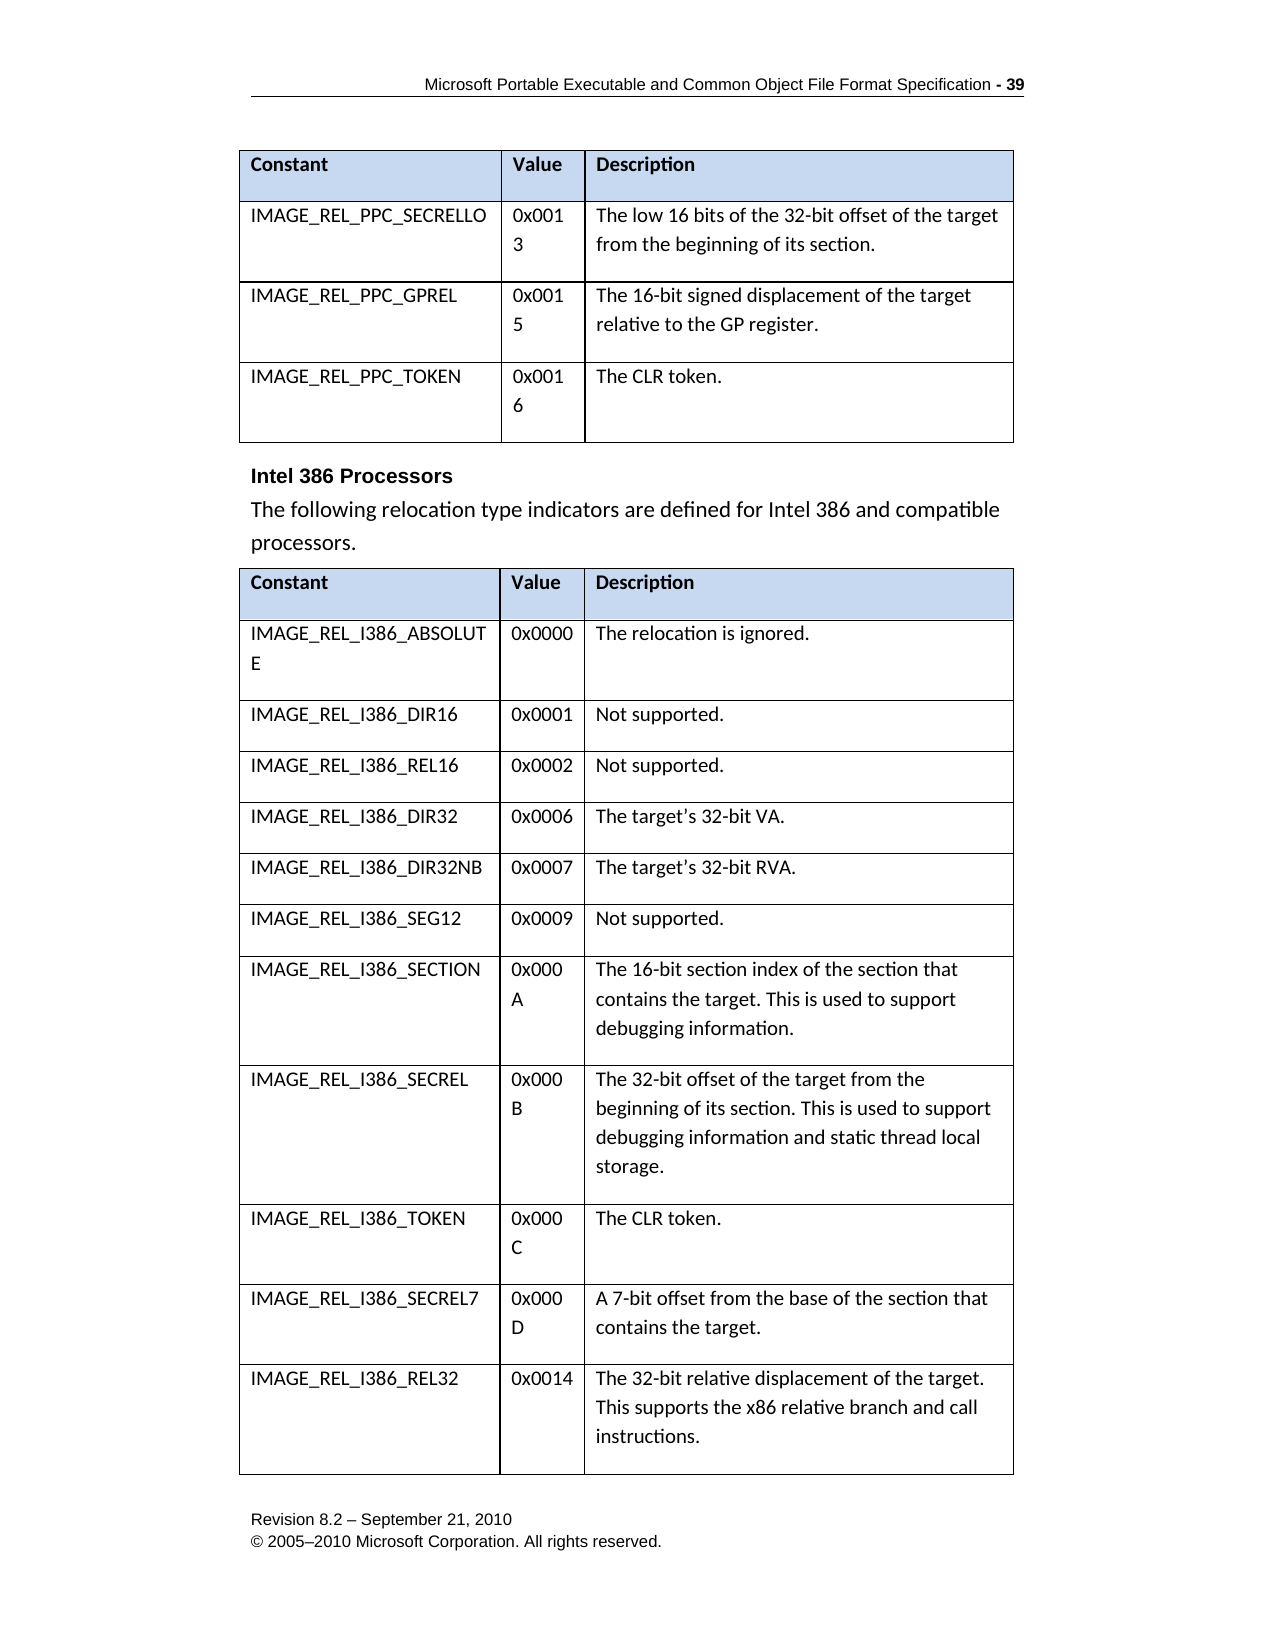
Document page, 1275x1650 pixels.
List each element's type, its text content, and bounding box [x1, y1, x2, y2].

table_cell IMAGE_REL_I386_REL16 [240, 752, 499, 802]
table_cell 0x000B [501, 1066, 584, 1204]
table_cell IMAGE_REL_I386_DIR16 [240, 701, 499, 751]
table_cell IMAGE_REL_I386_SEG12 [240, 905, 499, 956]
table_cell The 32-bit offset of the target from the beginning of its section. This is used to support debugging information and static thread local storage. [585, 1066, 1013, 1204]
table_cell The target’s 32-bit VA. [585, 803, 1013, 853]
table_cell 0x0016 [502, 363, 584, 442]
table_cell IMAGE_REL_I386_SECREL7 [240, 1285, 499, 1364]
text The following relocation type indicators are defined for Intel 386 and compatible processors. [251, 496, 1024, 556]
table_cell The CLR token. [586, 363, 1013, 442]
table_cell 0x0000 [501, 621, 584, 700]
table_cell The 16-bit section index of the section that contains the target. This is used to support debugging information. [585, 957, 1013, 1065]
table_cell A 7-bit offset from the base of the section that contains the target. [585, 1285, 1013, 1364]
table_cell IMAGE_REL_I386_REL32 [240, 1365, 499, 1474]
table_cell Not supported. [585, 752, 1013, 802]
table_cell IMAGE_REL_I386_SECTION [240, 957, 499, 1065]
table_header Description [586, 151, 1013, 201]
table_cell The 32-bit relative displacement of the target. This supports the x86 relative branch and call instructions. [585, 1365, 1013, 1474]
table_cell 0x0007 [501, 854, 584, 904]
table_cell The 16-bit signed displacement of the target relative to the GP register. [586, 283, 1013, 362]
table_header Constant [240, 569, 499, 619]
table_header Value [502, 151, 584, 201]
table_cell IMAGE_REL_PPC_SECRELLO [240, 202, 501, 281]
table_cell IMAGE_REL_PPC_TOKEN [240, 363, 501, 442]
table_cell 0x0015 [502, 283, 584, 362]
table_cell 0x0001 [501, 701, 584, 751]
table_cell IMAGE_REL_I386_DIR32 [240, 803, 499, 853]
subtitle Intel 386 Processors [251, 464, 1024, 488]
table_cell The target’s 32-bit RVA. [585, 854, 1013, 904]
table_cell IMAGE_REL_I386_TOKEN [240, 1205, 499, 1284]
table_header Value [501, 569, 584, 619]
table_cell 0x0013 [502, 202, 584, 281]
table_cell IMAGE_REL_I386_DIR32NB [240, 854, 499, 904]
table_cell 0x0006 [501, 803, 584, 853]
table_header Description [585, 569, 1013, 619]
table_cell Not supported. [585, 701, 1013, 751]
table_cell IMAGE_REL_I386_ABSOLUTE [240, 621, 499, 700]
table_cell The relocation is ignored. [585, 621, 1013, 700]
table_cell The low 16 bits of the 32-bit offset of the target from the beginning of its section. [586, 202, 1013, 281]
table_cell IMAGE_REL_I386_SECREL [240, 1066, 499, 1204]
table_cell IMAGE_REL_PPC_GPREL [240, 283, 501, 362]
table_header Constant [240, 151, 501, 201]
table_cell The CLR token. [585, 1205, 1013, 1284]
table_cell 0x0002 [501, 752, 584, 802]
table_cell Not supported. [585, 905, 1013, 956]
table_cell 0x000D [501, 1285, 584, 1364]
table_cell 0x0009 [501, 905, 584, 956]
table_cell 0x000A [501, 957, 584, 1065]
table_cell 0x0014 [501, 1365, 584, 1474]
table_cell 0x000C [501, 1205, 584, 1284]
